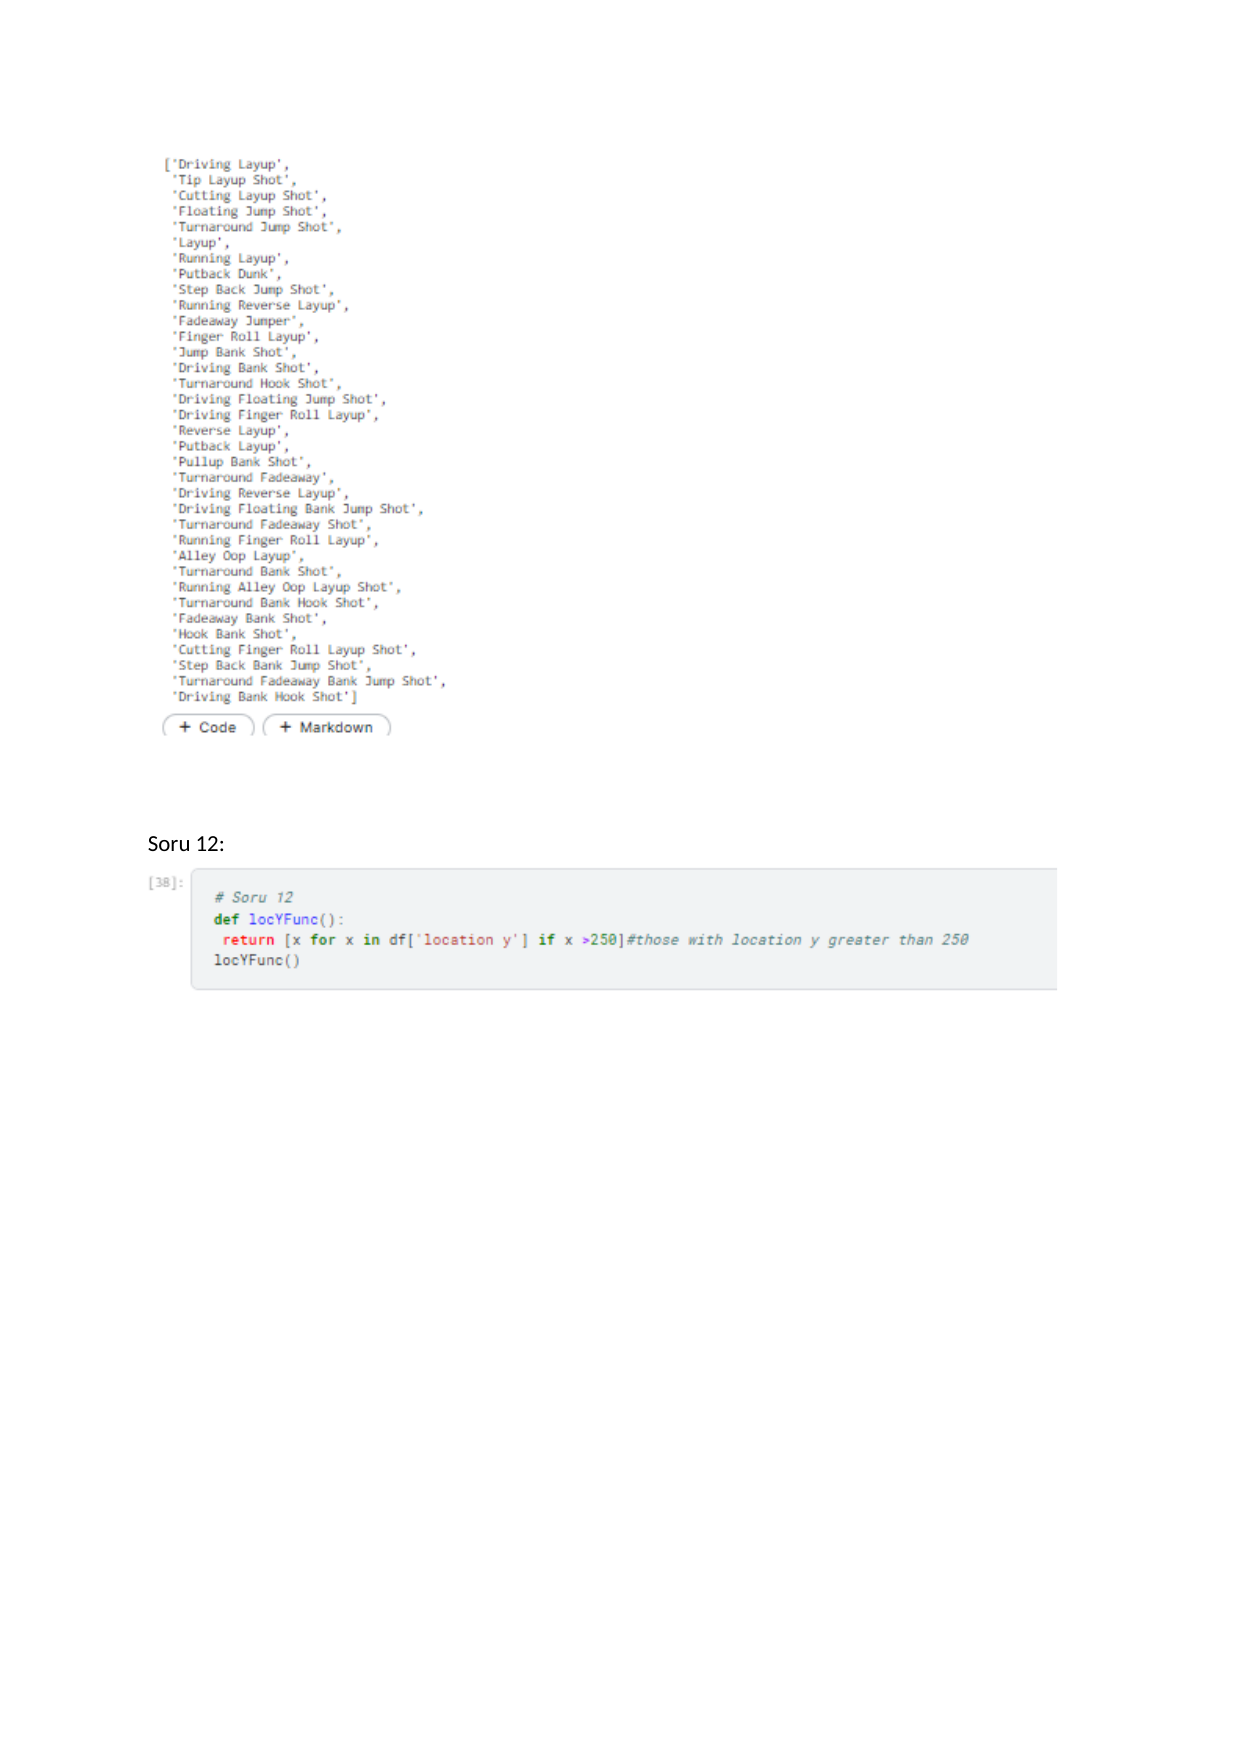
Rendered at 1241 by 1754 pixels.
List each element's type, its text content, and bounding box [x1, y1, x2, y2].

picture [147, 859, 1058, 992]
picture [147, 147, 587, 764]
